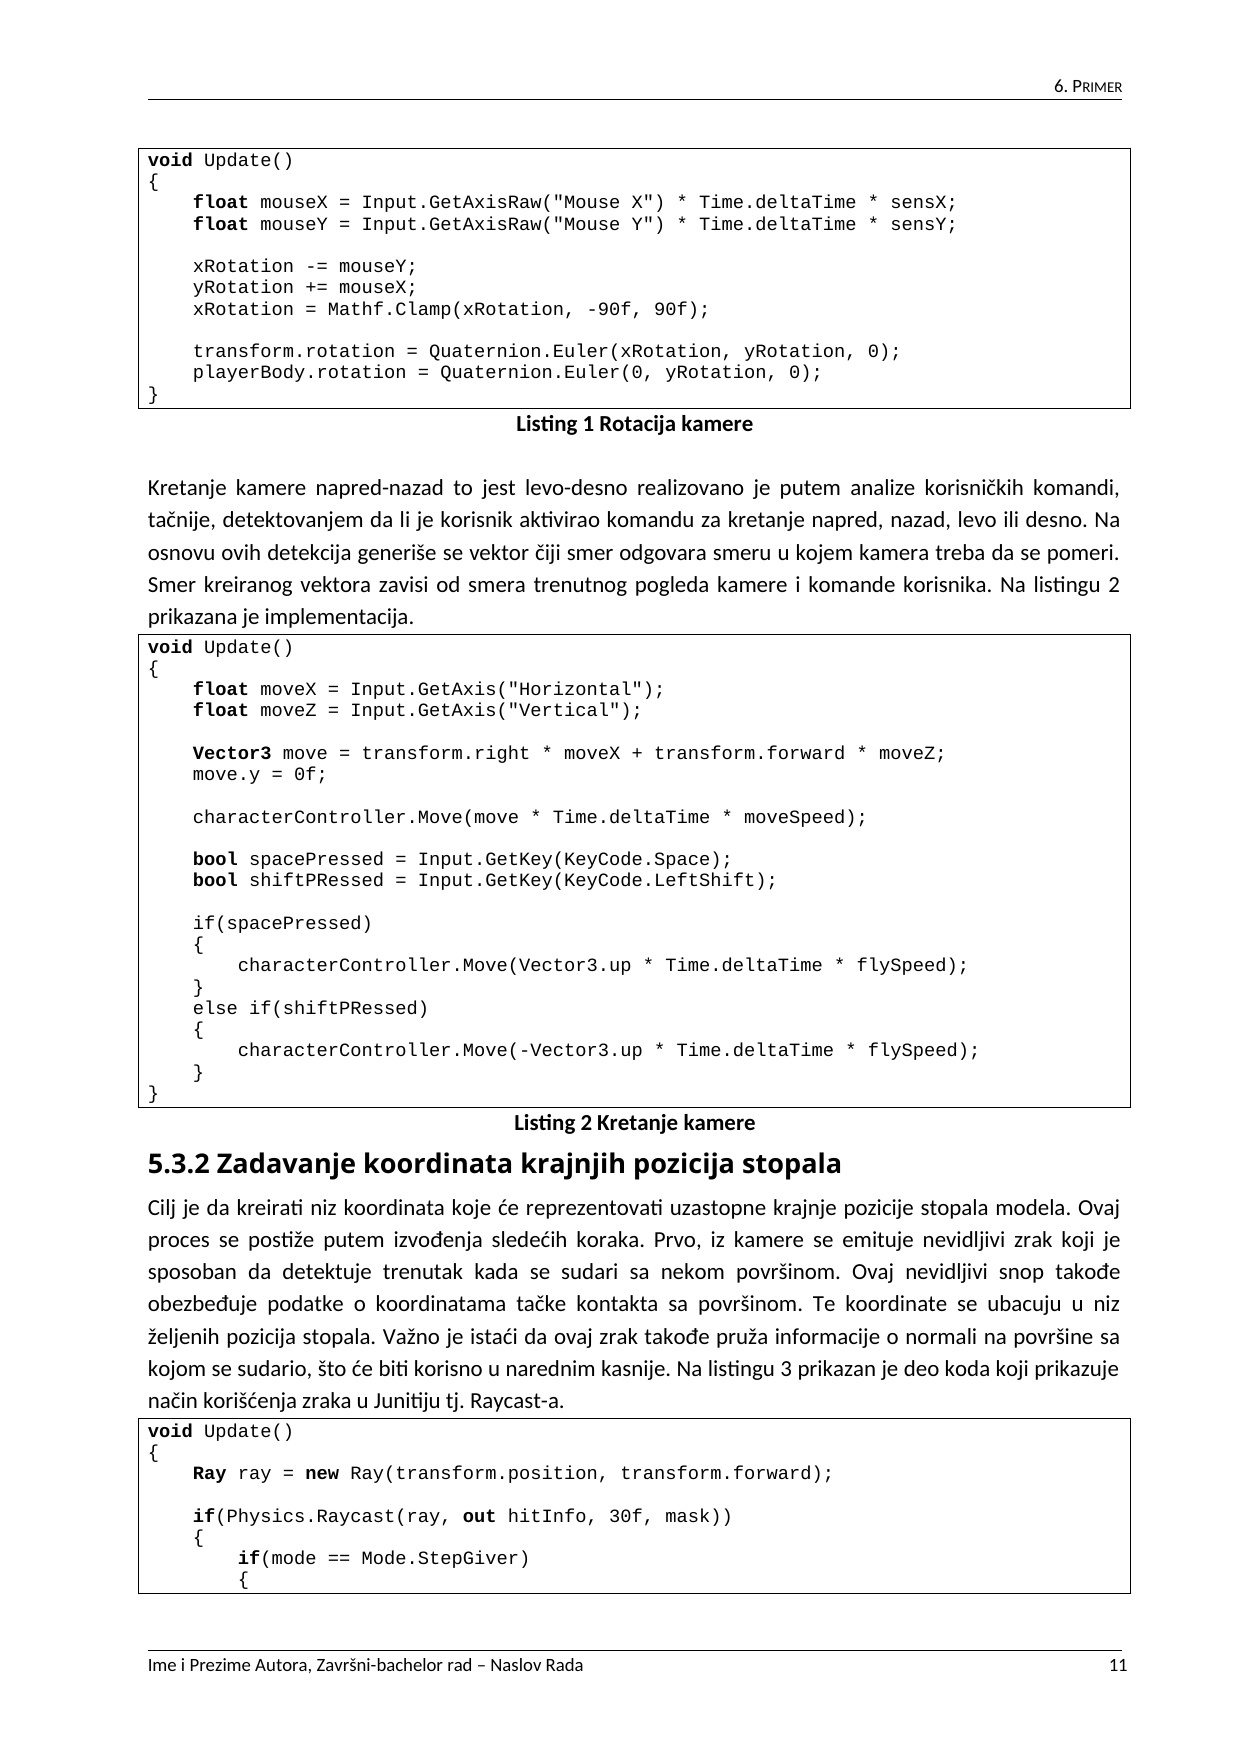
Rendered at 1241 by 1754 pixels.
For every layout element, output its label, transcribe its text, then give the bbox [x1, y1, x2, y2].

text if(mode == Mode.StepGiver) [148, 1549, 1122, 1567]
text float mouseX = Input.GetAxisRaw("Mouse X") * Time.deltaTime * sensX; [148, 193, 1122, 214]
text } [139, 381, 1130, 408]
text Kretanje kamere napred-nazad to jest levo-desno realizovano je putem analize korisničkih komandi, tačnije, detektovanjem da li je korisnik aktivirao komandu za kretanje napred, nazad, levo ili desno. Na osnovu ovih detekcija generiše se vektor čiji smer odgovara smeru u kojem kamera treba da se pomeri. Smer kreiranog vektora zavisi od smera trenutnog pogleda kamere i komande korisnika. Na listingu 2 prikazana je implementacija. [148, 473, 1122, 630]
text if(spacePressed) [148, 914, 1122, 935]
text characterController.Move(-Vector3.up * Time.deltaTime * flySpeed); [148, 1041, 1122, 1062]
text move.y = 0f; [148, 765, 1122, 786]
text } [148, 977, 1122, 999]
text characterController.Move(move * Time.deltaTime * moveSpeed); [148, 807, 1122, 829]
text Listing 1 Rotacija kamere [148, 409, 1122, 437]
text Ray ray = new Ray(transform.position, transform.forward); [148, 1464, 1122, 1485]
text xRotation -= mouseY; [148, 257, 1122, 278]
text xRotation = Mathf.Clamp(xRotation, -90f, 90f); [148, 299, 1122, 321]
text void Update() [139, 635, 1130, 659]
text transform.rotation = Quaternion.Euler(xRotation, yRotation, 0); [148, 342, 1122, 363]
text { [148, 172, 1122, 193]
text float mouseY = Input.GetAxisRaw("Mouse Y") * Time.deltaTime * sensY; [148, 214, 1122, 236]
text { [148, 1528, 1122, 1549]
text Cilj je da kreirati niz koordinata koje će reprezentovati uzastopne krajnje pozicije stopala modela. Ovaj proces se postiže putem izvođenja sledećih koraka. Prvo, iz kamere se emituje nevidljivi zrak koji je sposoban da detektuje trenutak kada se sudari sa nekom površinom. Ovaj nevidljivi snop takođe obezbeđuje podatke o koordinatama tačke kontakta sa površinom. Te koordinate se ubacuju u niz željenih pozicija stopala. Važno je istaći da ovaj zrak takođe pruža informacije o normali na površine sa kojom se sudario, što će biti korisno u narednim kasnije. Na listingu 3 prikazan je deo koda koji prikazuje način korišćenja zraka u Junitiju tj. Raycast-a. [148, 1193, 1122, 1414]
text playerBody.rotation = Quaternion.Euler(0, yRotation, 0); [148, 363, 1122, 381]
text Vector3 move = transform.right * moveX + transform.forward * moveZ; [148, 744, 1122, 765]
text void Update() [139, 149, 1130, 172]
text { [148, 1443, 1122, 1464]
subtitle 5.3.2 Zadavanje koordinata krajnjih pozicija stopala [148, 1144, 1122, 1181]
text bool shiftPRessed = Input.GetKey(KeyCode.LeftShift); [148, 871, 1122, 892]
text } [139, 1081, 1130, 1107]
text { [148, 659, 1122, 680]
text bool spacePressed = Input.GetKey(KeyCode.Space); [148, 850, 1122, 871]
text { [148, 935, 1122, 956]
text float moveZ = Input.GetAxis("Vertical"); [148, 701, 1122, 722]
text { [148, 1020, 1122, 1041]
text characterController.Move(Vector3.up * Time.deltaTime * flySpeed); [148, 956, 1122, 977]
text float moveX = Input.GetAxis("Horizontal"); [148, 680, 1122, 701]
text Listing 2 Kretanje kamere [148, 1108, 1122, 1136]
text } [148, 1062, 1122, 1081]
text yRotation += mouseX; [148, 278, 1122, 299]
text else if(shiftPRessed) [148, 999, 1122, 1020]
text if(Physics.Raycast(ray, out hitInfo, 30f, mask)) [148, 1506, 1122, 1528]
text { [139, 1567, 1130, 1593]
text void Update() [139, 1419, 1130, 1443]
